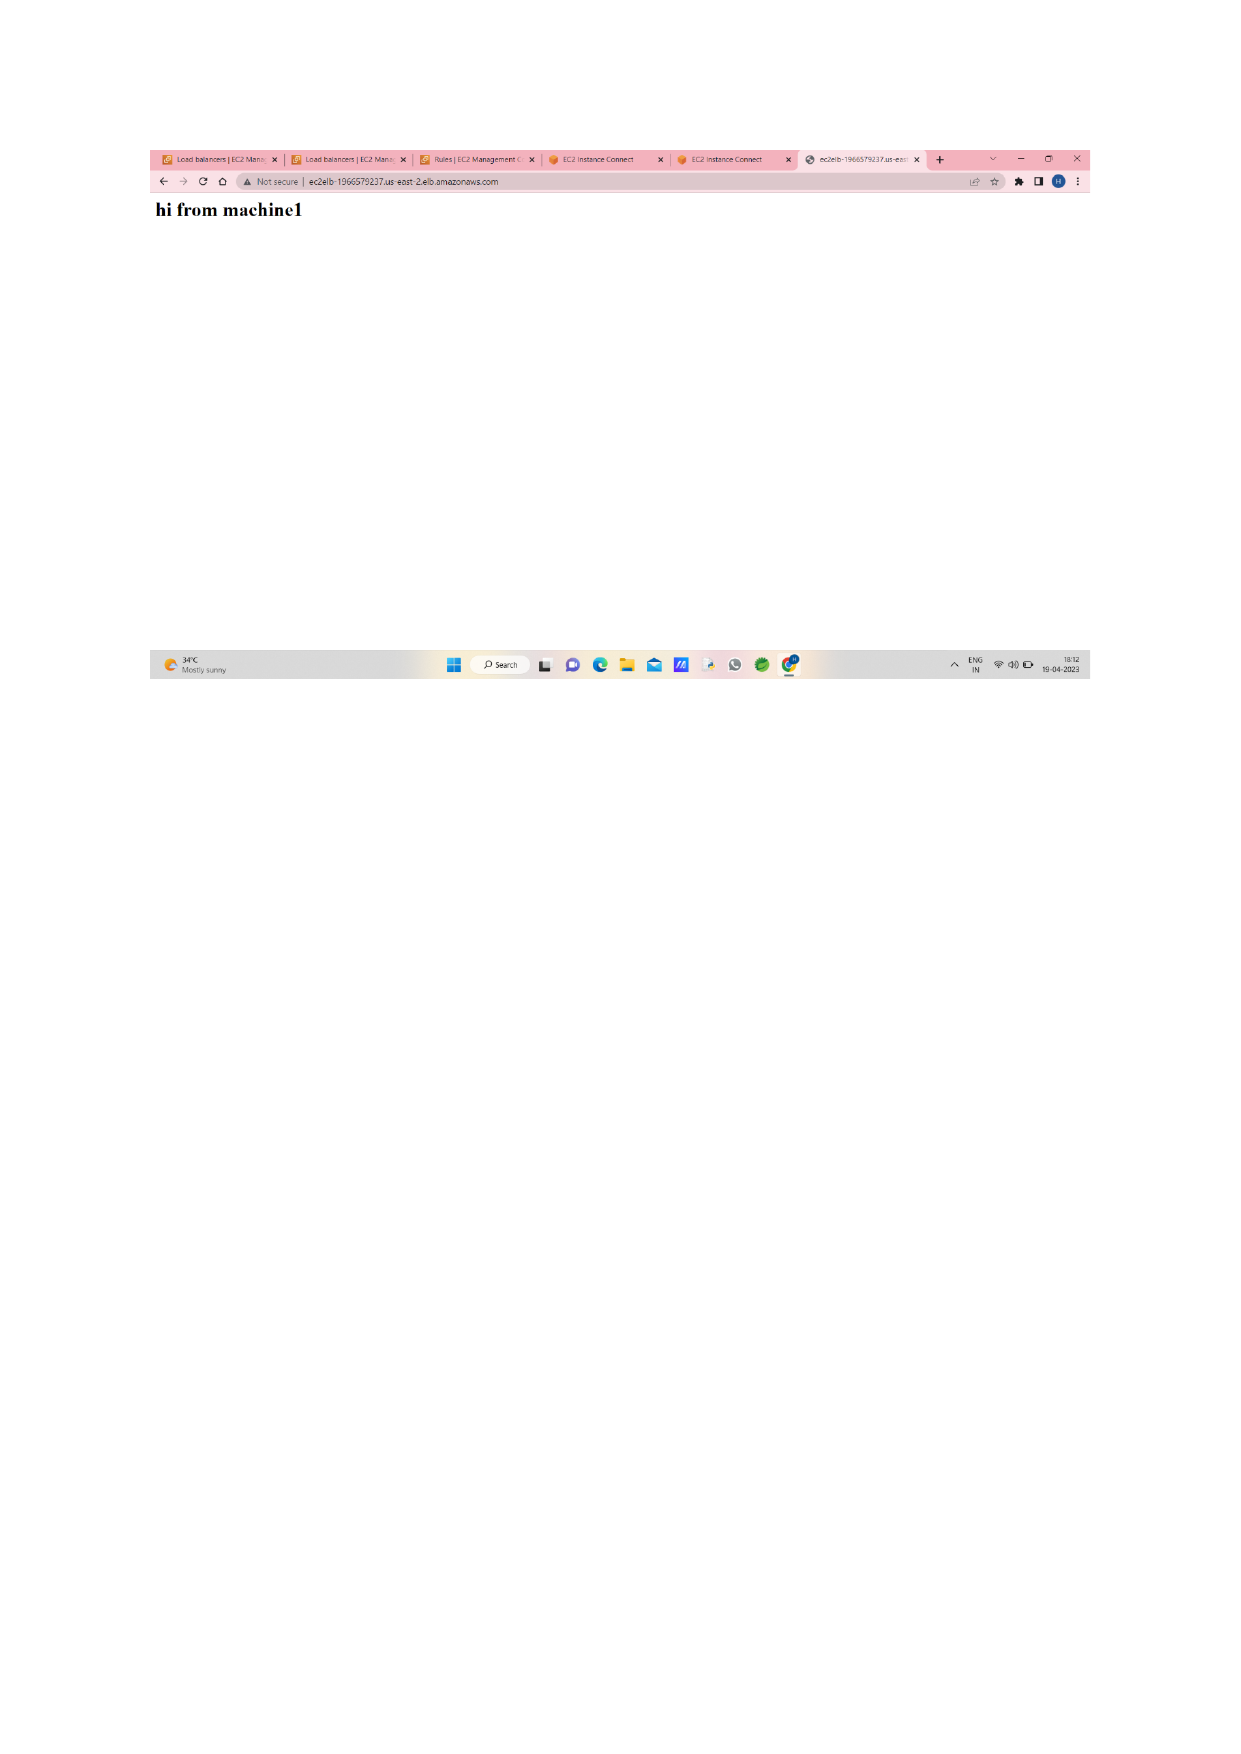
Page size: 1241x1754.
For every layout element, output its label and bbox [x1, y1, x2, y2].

picture [150, 150, 1091, 679]
